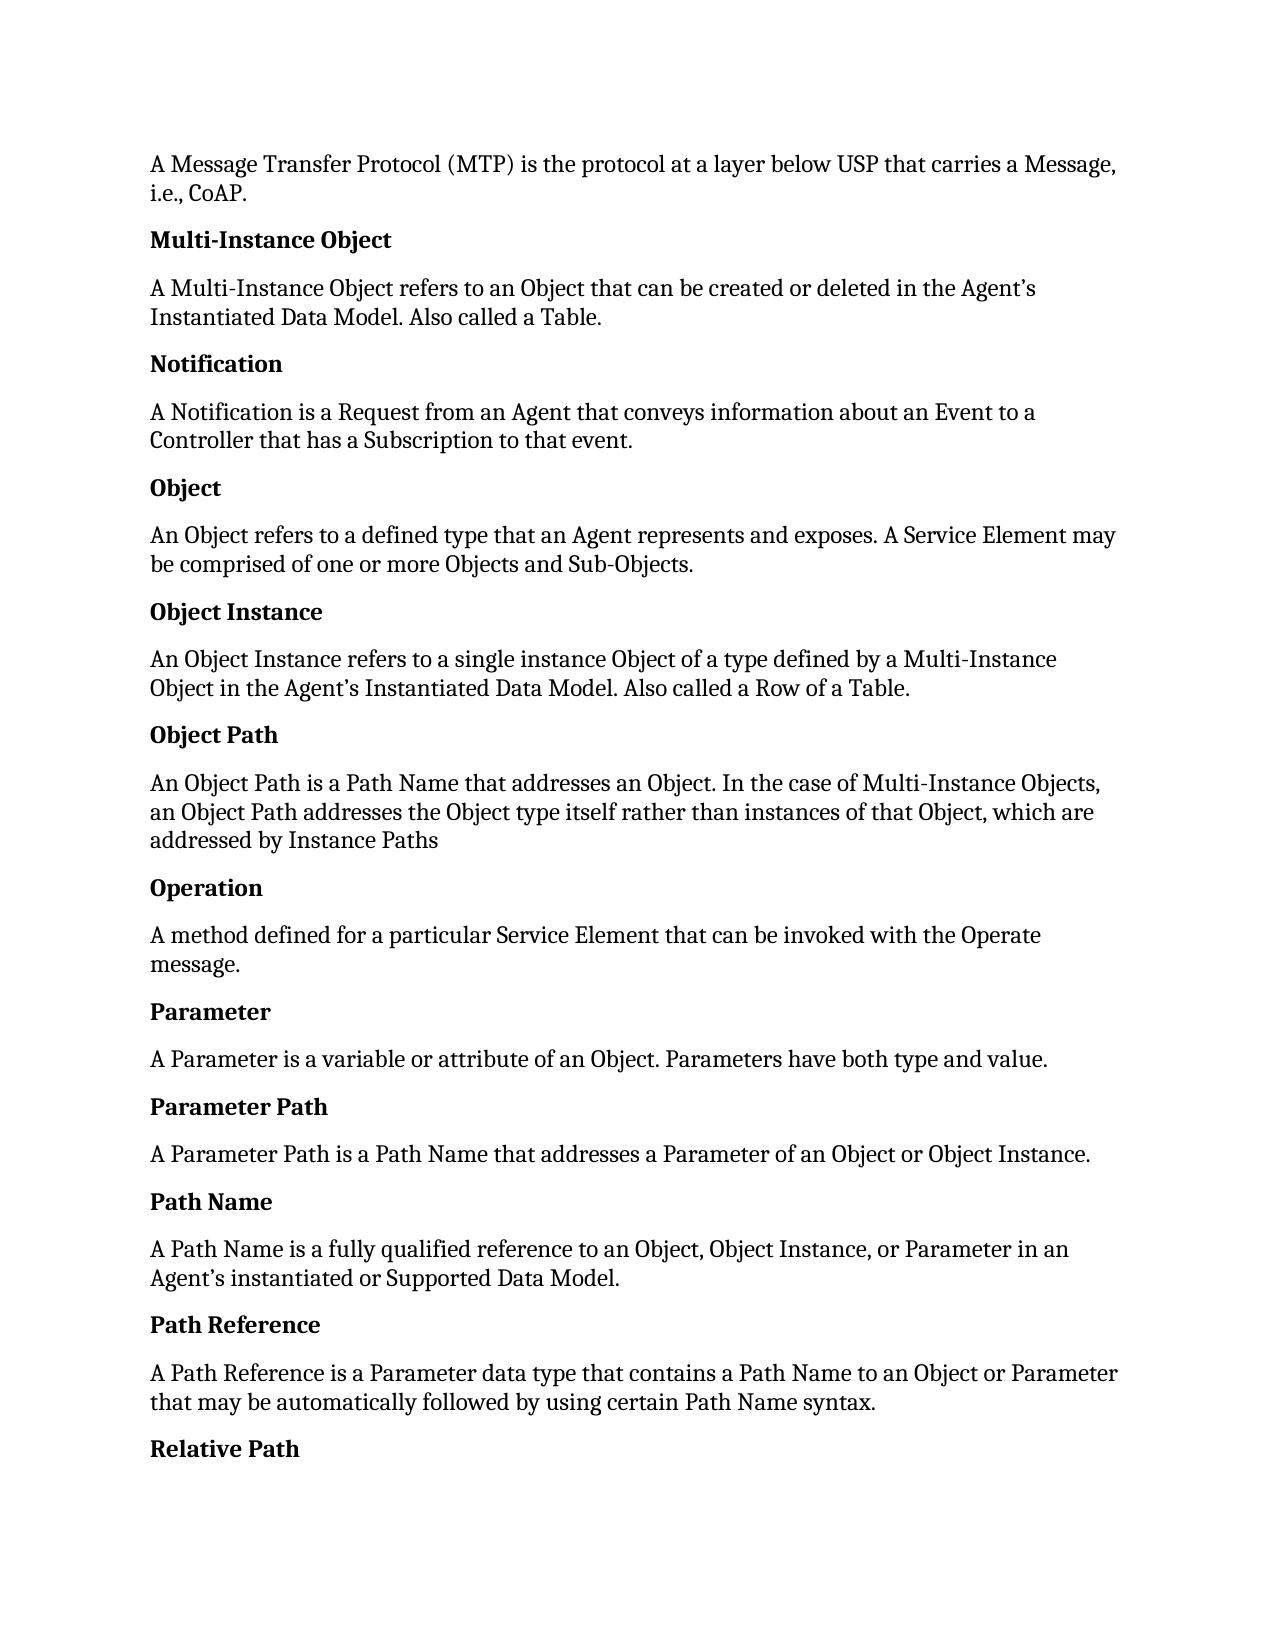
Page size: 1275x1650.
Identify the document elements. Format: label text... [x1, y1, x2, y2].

text An Object Path is a Path Name that addresses an Object. In the case of Multi-Instance Objects, an Object Path addresses the Object type itself rather than instances of that Object, which are addressed by Instance Paths [150, 769, 1125, 855]
text A Parameter Path is a Path Name that addresses a Parameter of an Object or Object Instance. [150, 1140, 1125, 1169]
text A Path Reference is a Parameter data type that contains a Path Name to an Object or Parameter that may be automatically followed by using certain Path Name syntax. [150, 1359, 1125, 1416]
text Path Name [150, 1187, 1125, 1216]
text Relative Path [150, 1435, 1125, 1464]
text Object Path [150, 721, 1125, 750]
text A Multi-Instance Object refers to an Object that can be created or deleted in the Agent’s Instantiated Data Model. Also called a Table. [150, 274, 1125, 331]
text Parameter Path [150, 1092, 1125, 1121]
text Multi-Instance Object [150, 226, 1125, 255]
text Object Instance [150, 597, 1125, 626]
text An Object refers to a defined type that an Agent represents and exposes. A Service Element may be comprised of one or more Objects and Sub-Objects. [150, 521, 1125, 579]
text A Message Transfer Protocol (MTP) is the protocol at a layer below USP that carries a Message, i.e., CoAP. [150, 150, 1125, 207]
text Parameter [150, 997, 1125, 1026]
text A Notification is a Request from an Agent that conveys information about an Event to a Controller that has a Subscription to that event. [150, 397, 1125, 455]
text An Object Instance refers to a single instance Object of a type defined by a Multi-Instance Object in the Agent’s Instantiated Data Model. Also called a Row of a Table. [150, 645, 1125, 702]
text Operation [150, 874, 1125, 902]
text Notification [150, 350, 1125, 379]
text Object [150, 474, 1125, 502]
text A Path Name is a fully qualified reference to an Object, Object Instance, or Parameter in an Agent’s instantiated or Supported Data Model. [150, 1235, 1125, 1292]
text A Parameter is a variable or attribute of an Object. Parameters have both type and value. [150, 1045, 1125, 1074]
text Path Reference [150, 1311, 1125, 1340]
text A method defined for a particular Service Element that can be invoked with the Operate message. [150, 921, 1125, 979]
